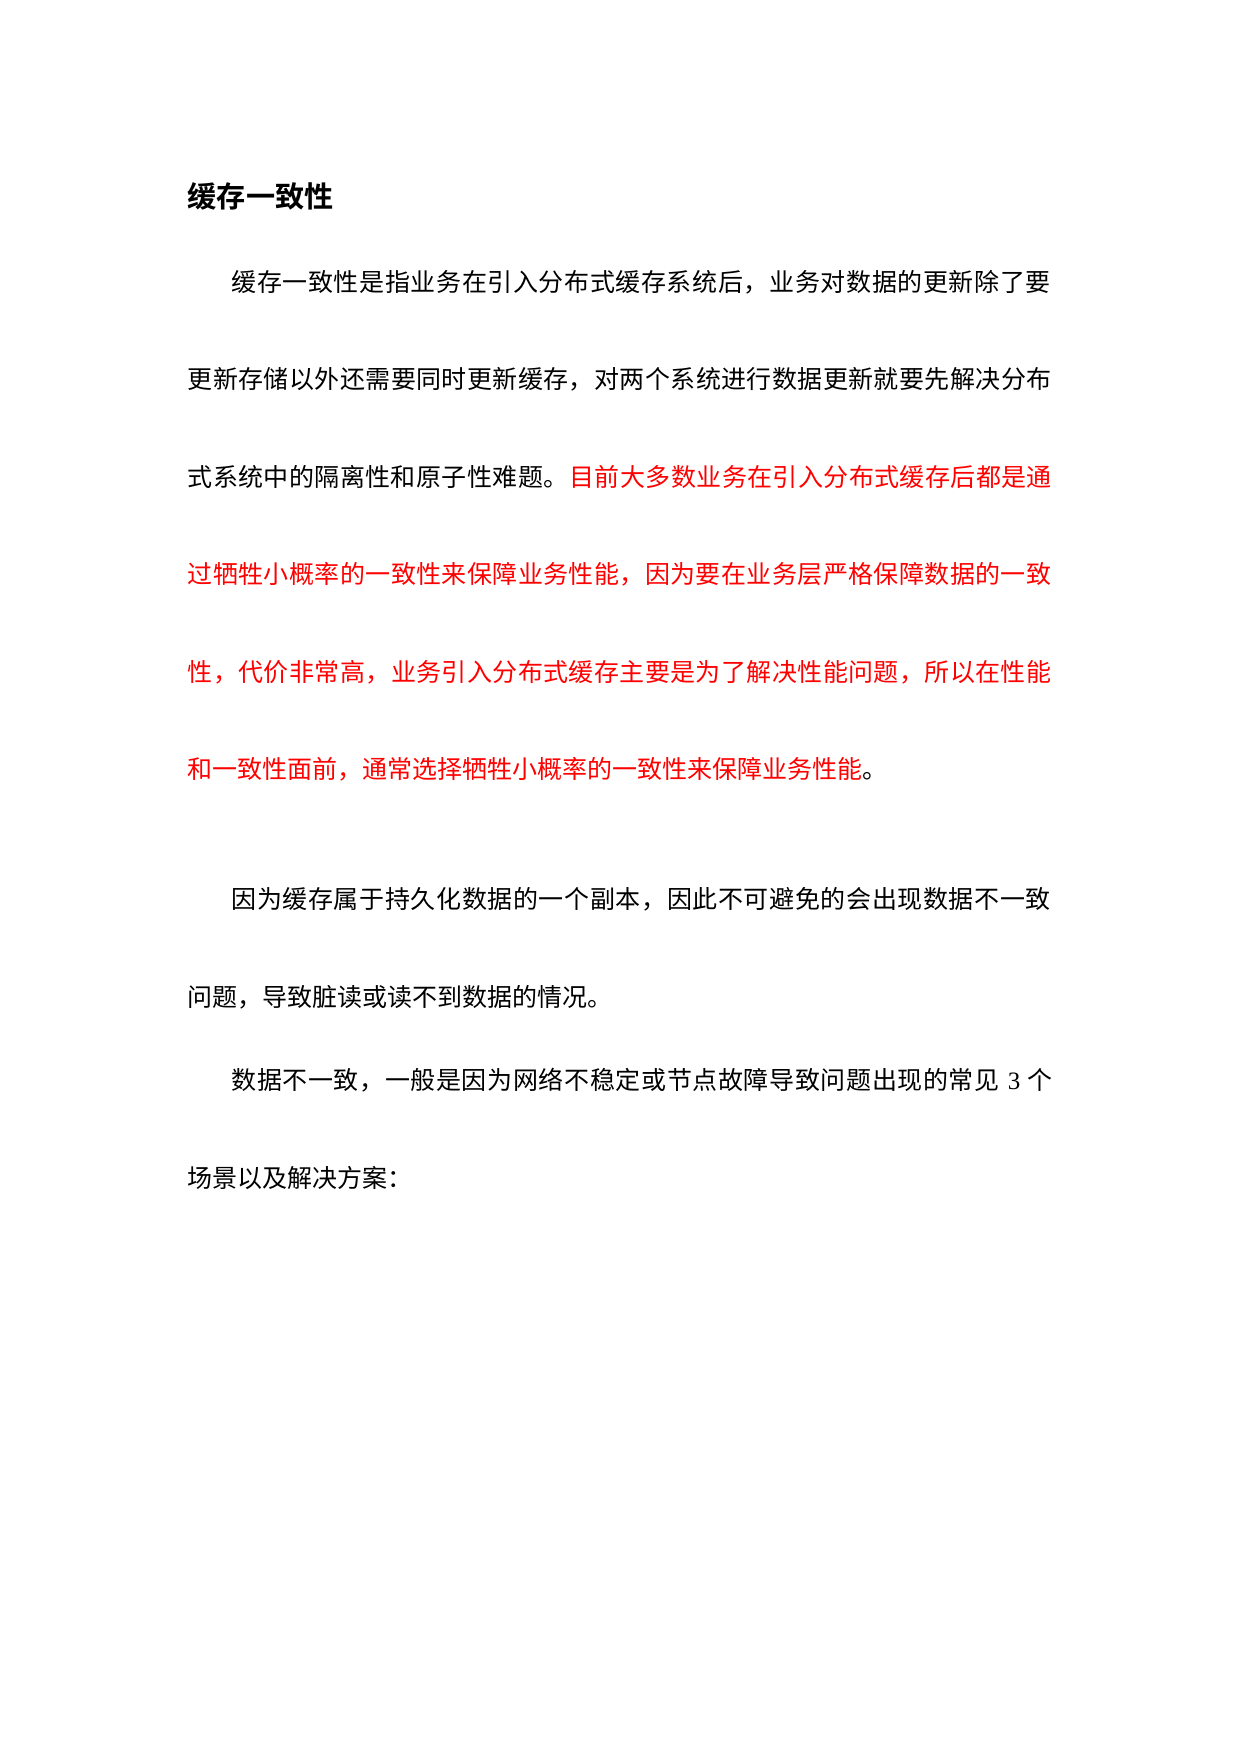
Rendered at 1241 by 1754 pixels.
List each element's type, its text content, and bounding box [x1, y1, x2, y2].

text 缓存一致性是指业务在引入分布式缓存系统后，业务对数据的更新除了要更新存储以外还需要同时更新缓存，对两个系统进行数据更新就要先解决分布式系统中的隔离性和原子性难题。目前大多数业务在引入分布式缓存后都是通过牺牲小概率的一致性来保障业务性能，因为要在业务层严格保障数据的一致性，代价非常高，业务引入分布式缓存主要是为了解决性能问题，所以在性能和一致性面前，通常选择牺牲小概率的一致性来保障业务性能。 [187, 248, 1053, 801]
text 数据不一致，一般是因为网络不稳定或节点故障导致问题出现的常见 3 个场景以及解决方案： [187, 1046, 1053, 1209]
subtitle 缓存一致性 [187, 162, 1053, 227]
text 因为缓存属于持久化数据的一个副本，因此不可避免的会出现数据不一致问题，导致脏读或读不到数据的情况。 [187, 866, 1053, 1028]
